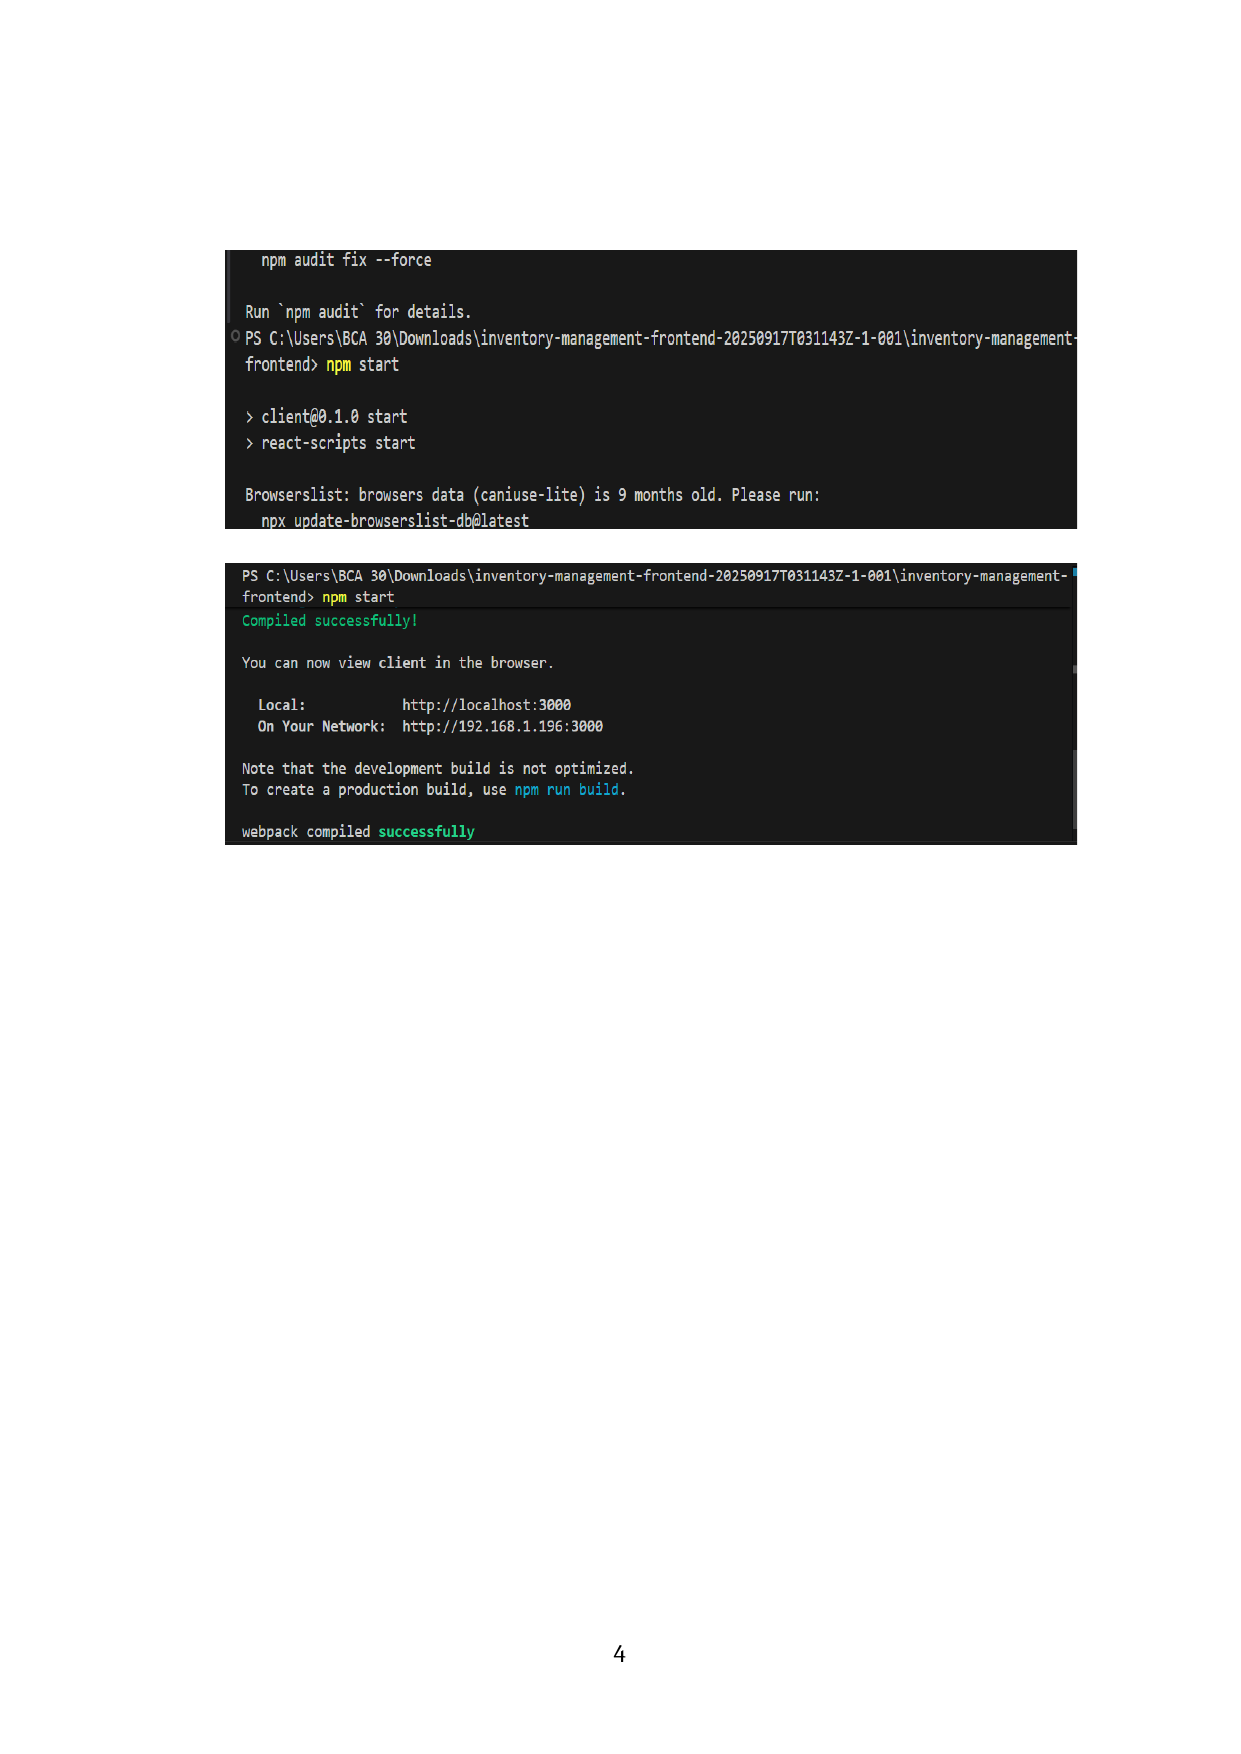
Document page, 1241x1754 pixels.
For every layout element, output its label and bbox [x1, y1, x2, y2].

picture [225, 250, 1078, 529]
picture [225, 563, 1078, 845]
